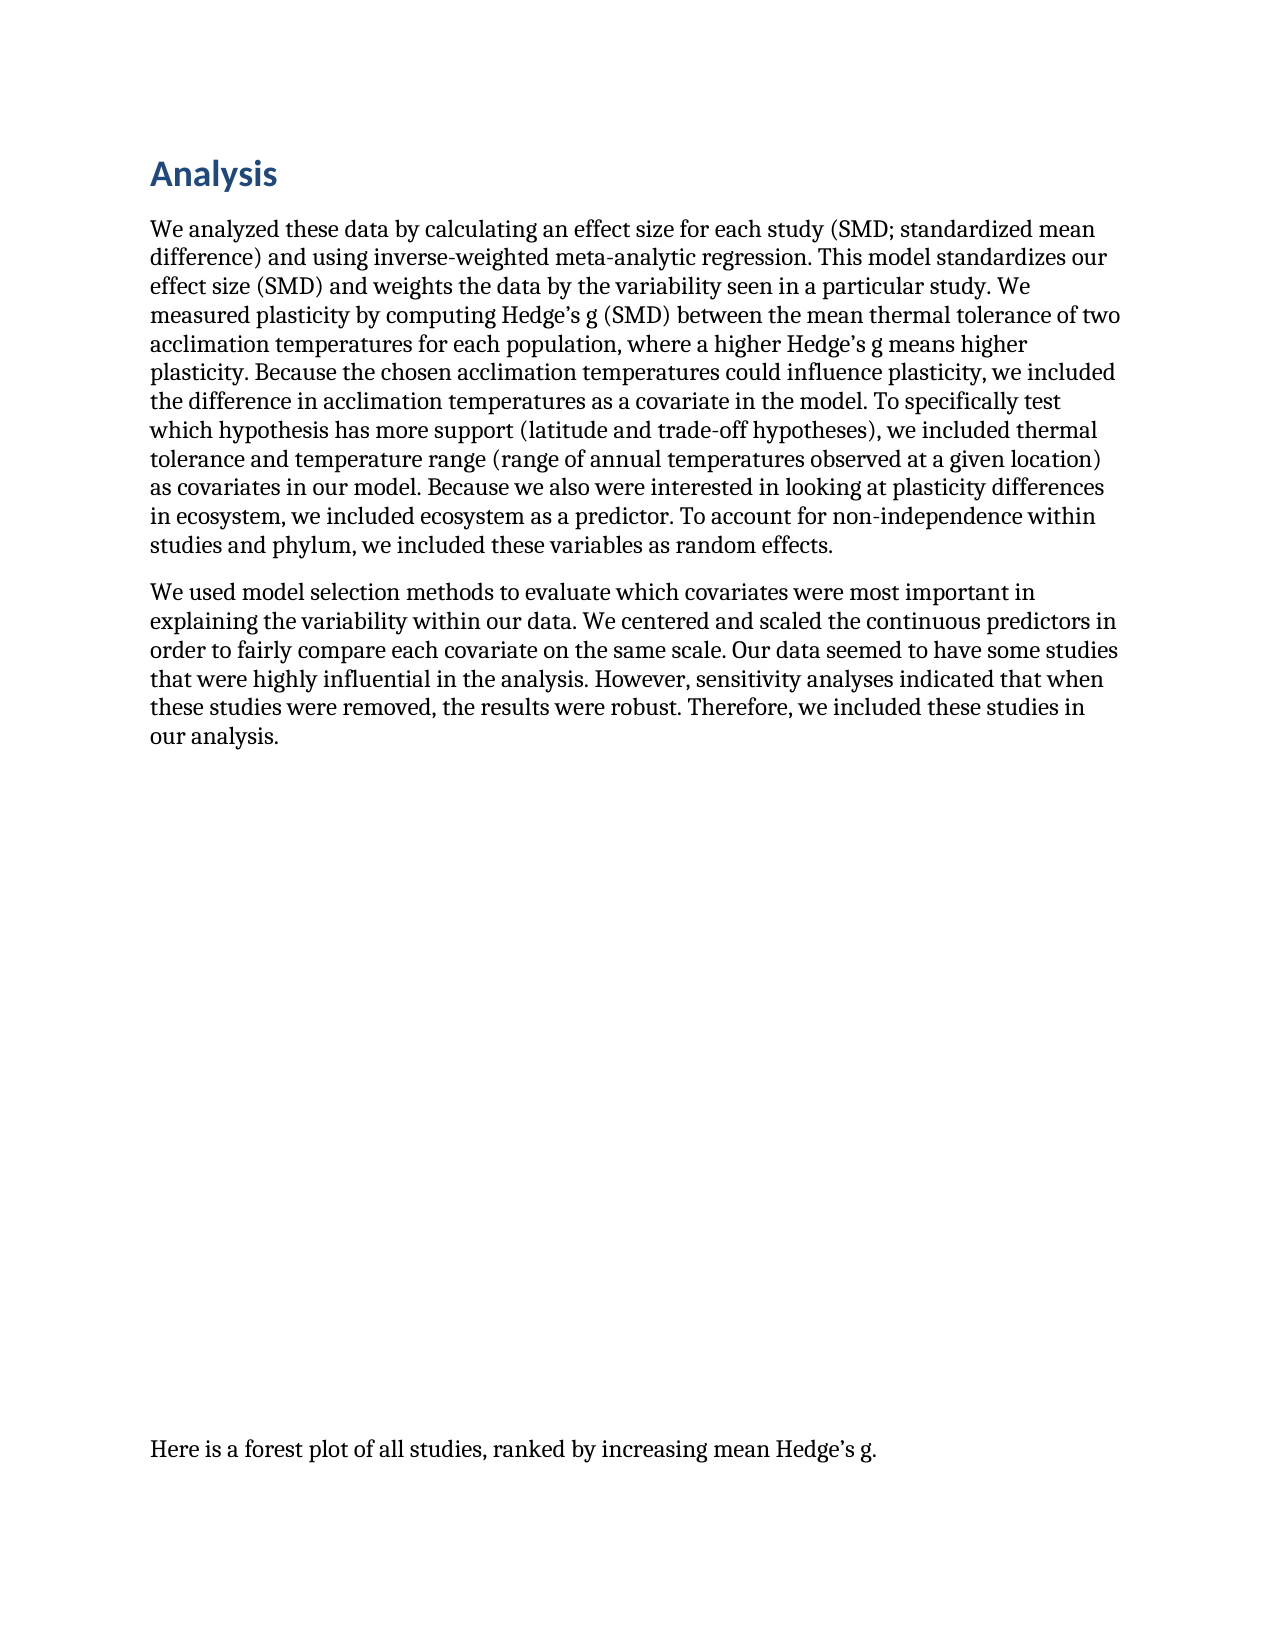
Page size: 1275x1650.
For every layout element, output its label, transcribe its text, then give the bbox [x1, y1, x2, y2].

subtitle Analysis [150, 150, 1125, 196]
text Here is a forest plot of all studies, ranked by increasing mean Hedge’s g. [150, 1434, 1125, 1463]
text We used model selection methods to evaluate which covariates were most important in explaining the variability within our data. We centered and scaled the continuous predictors in order to fairly compare each covariate on the same scale. Our data seemed to have some studies that were highly influential in the analysis. However, sensitivity analyses indicated that when these studies were removed, the results were robust. Therefore, we included these studies in our analysis. [150, 578, 1125, 751]
text We analyzed these data by calculating an effect size for each study (SMD; standardized mean difference) and using inverse-weighted meta-analytic regression. This model standardizes our effect size (SMD) and weights the data by the variability seen in a particular study. We measured plasticity by computing Hedge’s g (SMD) between the mean thermal tolerance of two acclimation temperatures for each population, where a higher Hedge’s g means higher plasticity. Because the chosen acclimation temperatures could influence plasticity, we included the difference in acclimation temperatures as a covariate in the model. To specifically test which hypothesis has more support (latitude and trade-off hypotheses), we included thermal tolerance and temperature range (range of annual temperatures observed at a given location) as covariates in our model. Because we also were interested in looking at plasticity differences in ecosystem, we included ecosystem as a predictor. To account for non-independence within studies and phylum, we included these variables as random effects. [150, 214, 1125, 559]
